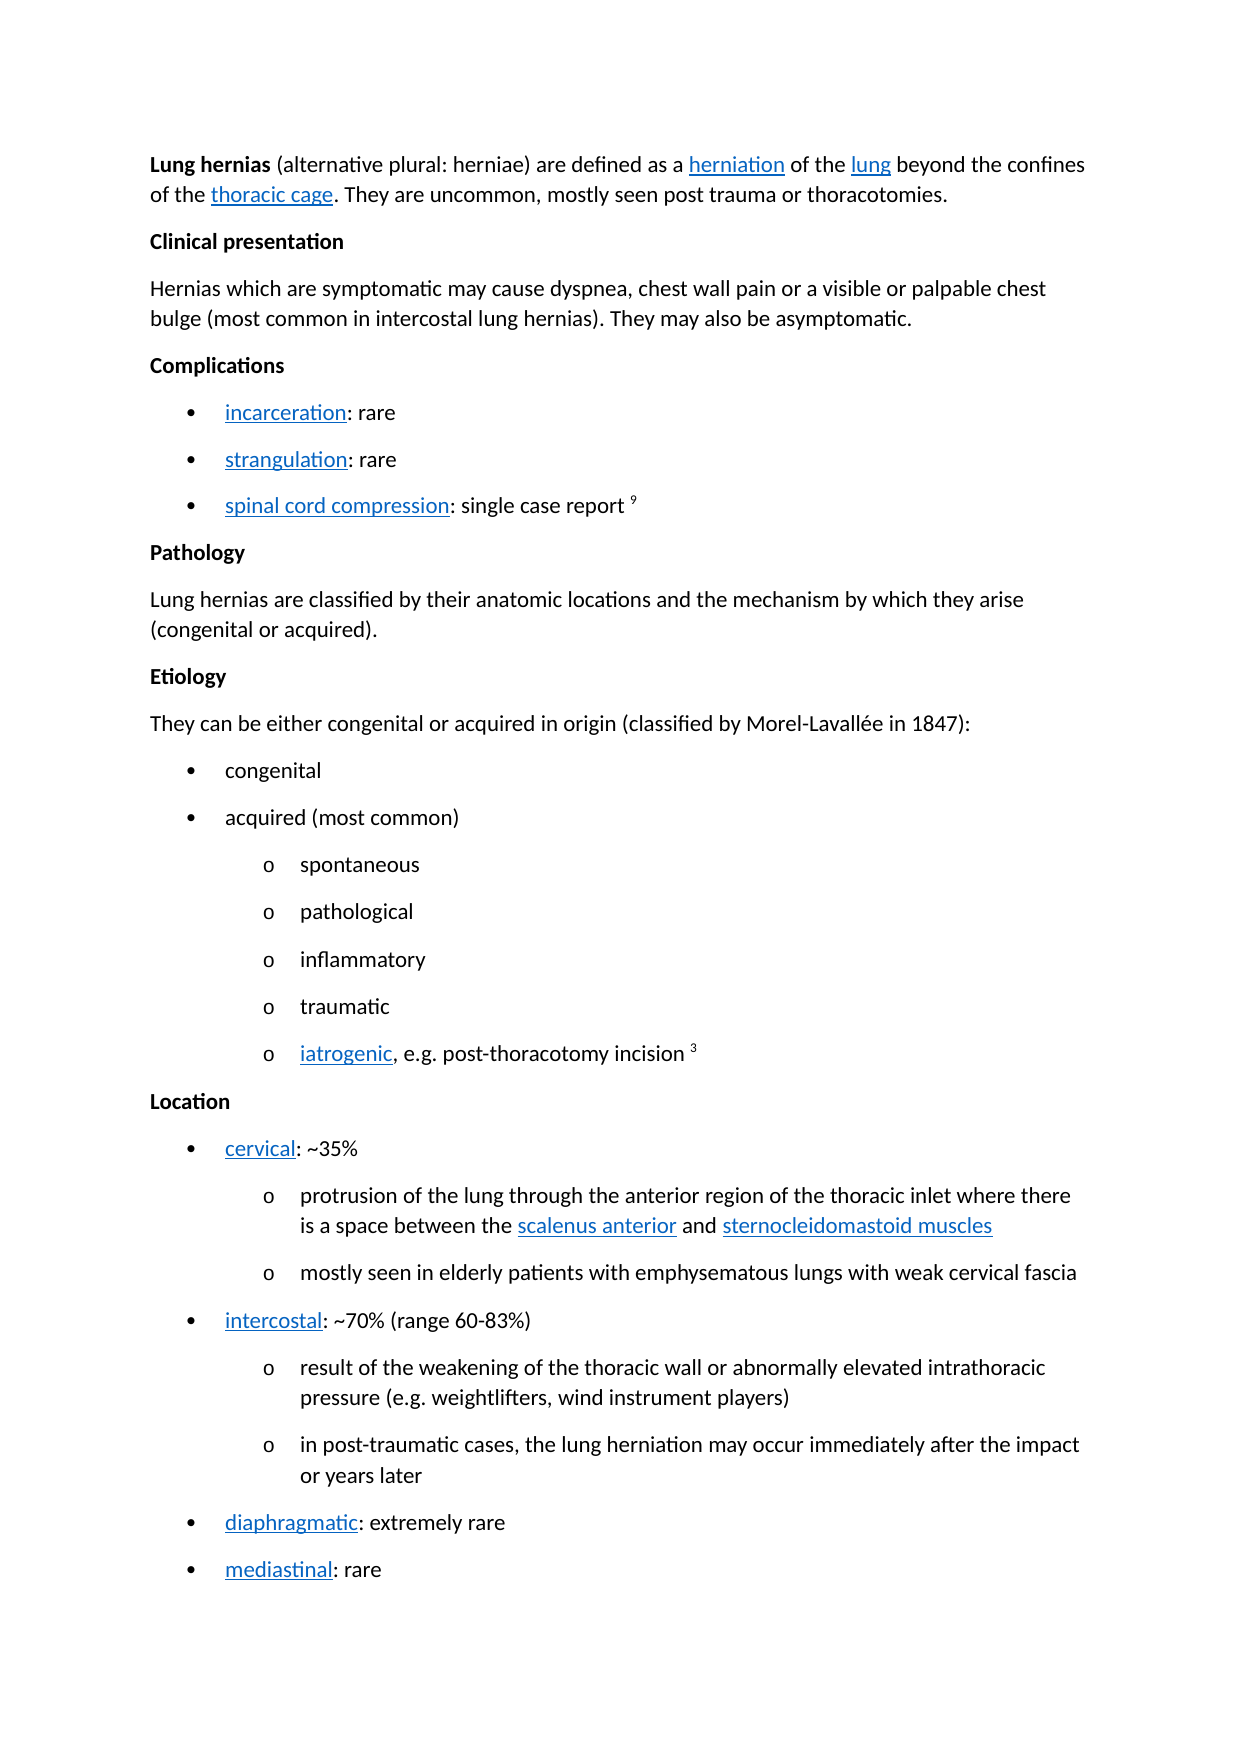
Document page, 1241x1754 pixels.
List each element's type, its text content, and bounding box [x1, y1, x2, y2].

list in post-traumatic cases, the lung herniation may occur immediately after the impact or years later [262, 1430, 1090, 1489]
text Pathology [150, 538, 1090, 567]
list protrusion of the lung through the anterior region of the thoracic inlet where there is a space between the scalenus anterior and sternocleidomastoid muscles [262, 1181, 1090, 1239]
text Lung hernias (alternative plural: herniae) are defined as a herniation of the lung beyond the confines of the thoracic cage. They are uncommon, mostly seen post trauma or thoracotomies. [150, 150, 1090, 208]
list mediastinal: rare [187, 1555, 1090, 1583]
list mostly seen in elderly patients with emphysematous lungs with weak cervical fascia [262, 1258, 1090, 1287]
list result of the weakening of the thoracic wall or abnormally elevated intrathoracic pressure (e.g. weightlifters, wind instrument players) [262, 1353, 1090, 1411]
list iatrogenic, e.g. post-thoracotomy incision 3 [262, 1039, 1090, 1068]
list pathological [262, 897, 1090, 926]
text Hernias which are symptomatic may cause dyspnea, chest wall pain or a visible or palpable chest bulge (most common in intercostal lung hernias). They may also be asymptomatic. [150, 274, 1090, 332]
list spinal cord compression: single case report 9 [187, 492, 1090, 520]
text Etiology [150, 662, 1090, 691]
list inflammatory [262, 945, 1090, 973]
text Clinical presentation [150, 227, 1090, 255]
text Lung hernias are classified by their anatomic locations and the mechanism by which they arise (congenital or acquired). [150, 585, 1090, 644]
text Complications [150, 351, 1090, 379]
list spontaneous [262, 850, 1090, 878]
text They can be either congenital or acquired in origin (classified by Morel-Lavallée in 1847): [150, 709, 1090, 737]
list incarceration: rare [187, 398, 1090, 426]
list strangulation: rare [187, 445, 1090, 473]
list traumatic [262, 992, 1090, 1021]
list acquired (most common) [187, 803, 1090, 831]
list congenital [187, 756, 1090, 784]
text Location [150, 1087, 1090, 1115]
list diaphragmatic: extremely rare [187, 1508, 1090, 1536]
list intercostal: ~70% (range 60-83%) [187, 1306, 1090, 1334]
list cervical: ~35% [187, 1134, 1090, 1162]
